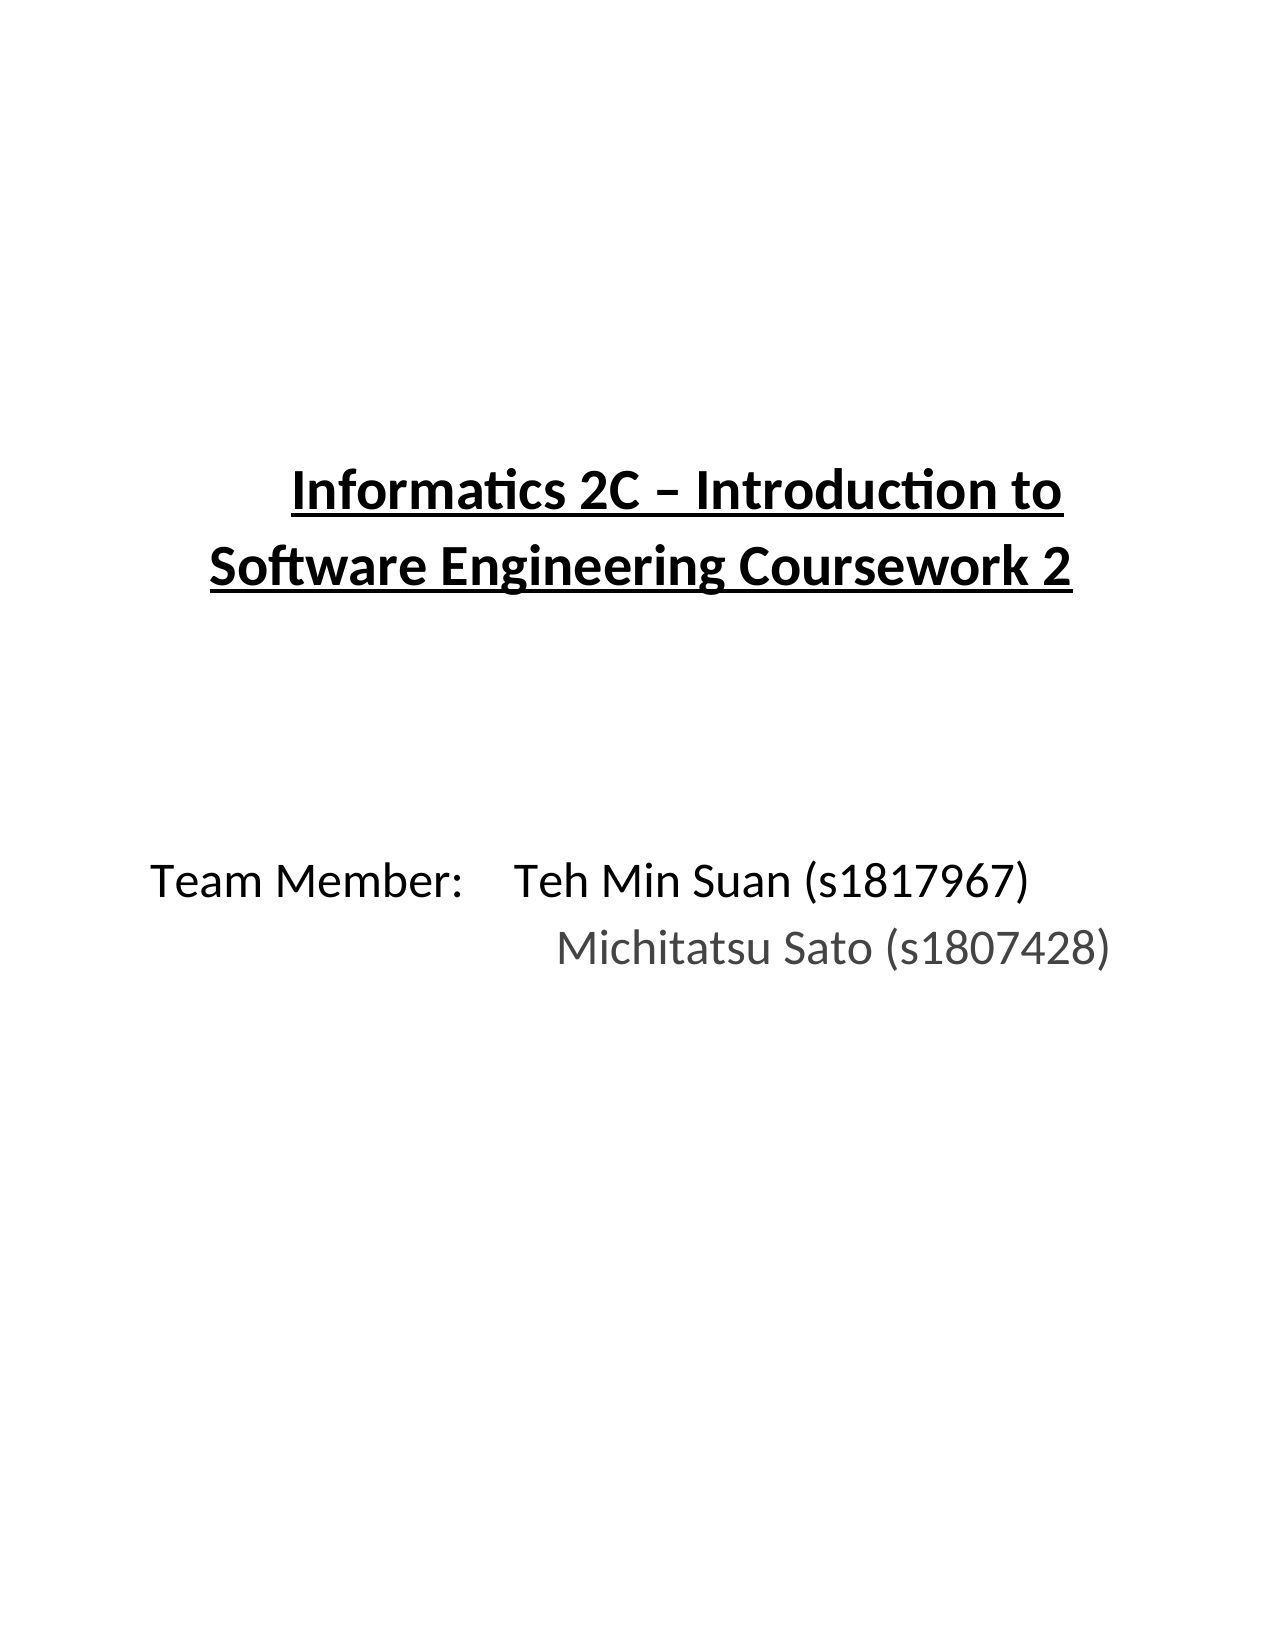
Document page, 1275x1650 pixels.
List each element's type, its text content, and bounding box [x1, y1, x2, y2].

text Software Engineering Coursework 2 [150, 529, 1073, 600]
text Informatics 2C – Introduction to [150, 453, 1063, 524]
text Team Member: Teh Min Suan (s1817967) [150, 848, 1125, 909]
text Michitatsu Sato (s1807428) [150, 916, 1125, 977]
